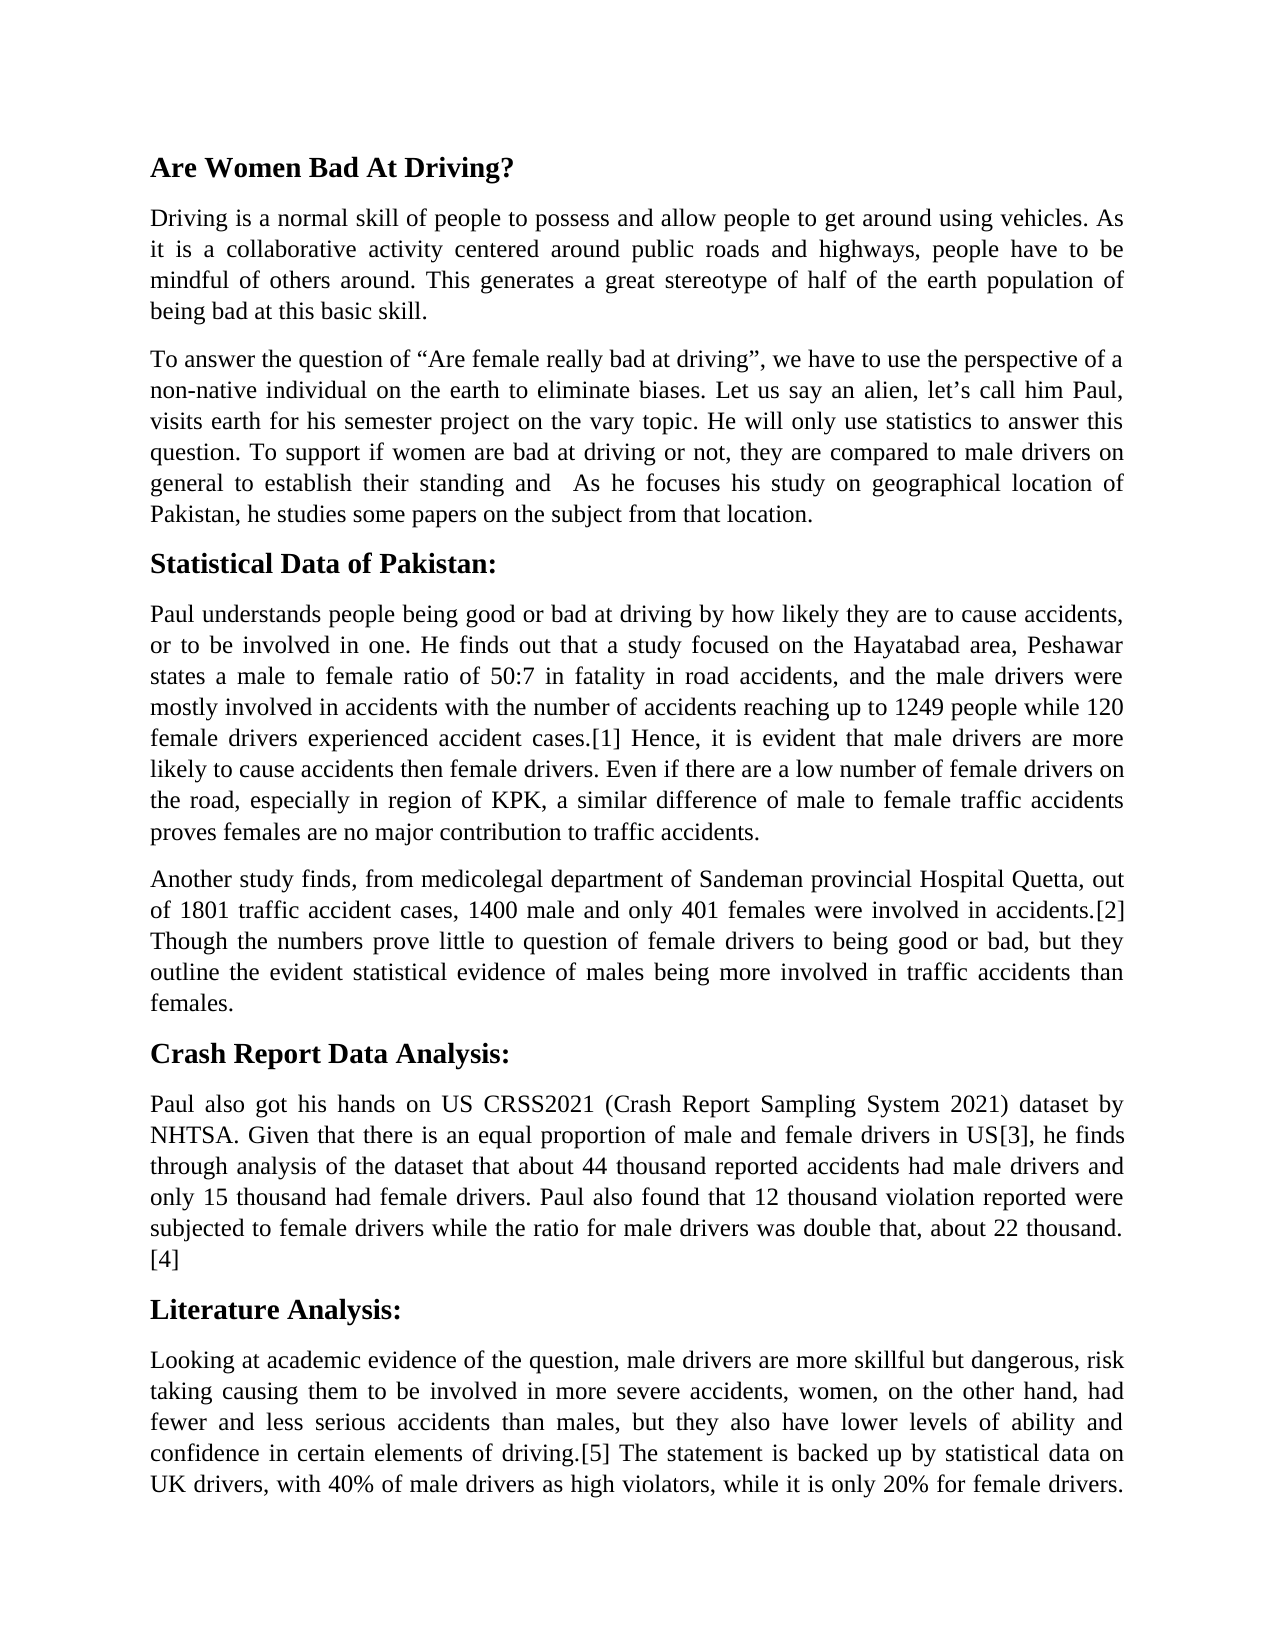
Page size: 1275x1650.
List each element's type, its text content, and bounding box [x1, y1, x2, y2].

text Another study finds, from medicolegal department of Sandeman provincial Hospital Quetta, out of 1801 traffic accident cases, 1400 male and only 401 females were involved in accidents.[2] Though the numbers prove little to question of female drivers to being good or bad, but they outline the evident statistical evidence of males being more involved in traffic accidents than females. [150, 864, 1125, 1017]
text Crash Report Data Analysis: [150, 1036, 1125, 1070]
text Paul also got his hands on US CRSS2021 (Crash Report Sampling System 2021) dataset by NHTSA. Given that there is an equal proportion of male and female drivers in US[3], he finds through analysis of the dataset that about 44 thousand reported accidents had male drivers and only 15 thousand had female drivers. Paul also found that 12 thousand violation reported were subjected to female drivers while the ratio for male drivers was double that, about 22 thousand. [4] [150, 1089, 1125, 1273]
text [150, 1345, 1125, 1498]
text Driving is a normal skill of people to possess and allow people to get around using vehicles. As it is a collaborative activity centered around public roads and highways, people have to be mindful of others around. This generates a great stereotype of half of the earth population of being bad at this basic skill. [150, 203, 1125, 325]
text To answer the question of “Are female really bad at driving”, we have to use the perspective of a non-native individual on the earth to eliminate biases. Let us say an alien, let’s call him Paul, visits earth for his semester project on the vary topic. He will only use statistics to answer this question. To support if women are bad at driving or not, they are compared to male drivers on general to establish their standing and As he focuses his study on geographical location of Pakistan, he studies some papers on the subject from that location. [150, 344, 1125, 528]
text Statistical Data of Pakistan: [150, 547, 1125, 580]
text Paul understands people being good or bad at driving by how likely they are to cause accidents, or to be involved in one. He finds out that a study focused on the Hayatabad area, Peshawar states a male to female ratio of 50:7 in fatality in road accidents, and the male drivers were mostly involved in accidents with the number of accidents reaching up to 1249 people while 120 female drivers experienced accident cases.[1] Hence, it is evident that male drivers are more likely to cause accidents then female drivers. Even if there are a low number of female drivers on the road, especially in region of KPK, a similar difference of male to female traffic accidents proves females are no major contribution to traffic accidents. [150, 599, 1125, 845]
text Are Women Bad At Driving? [150, 150, 1125, 183]
text Literature Analysis: [150, 1292, 1125, 1326]
